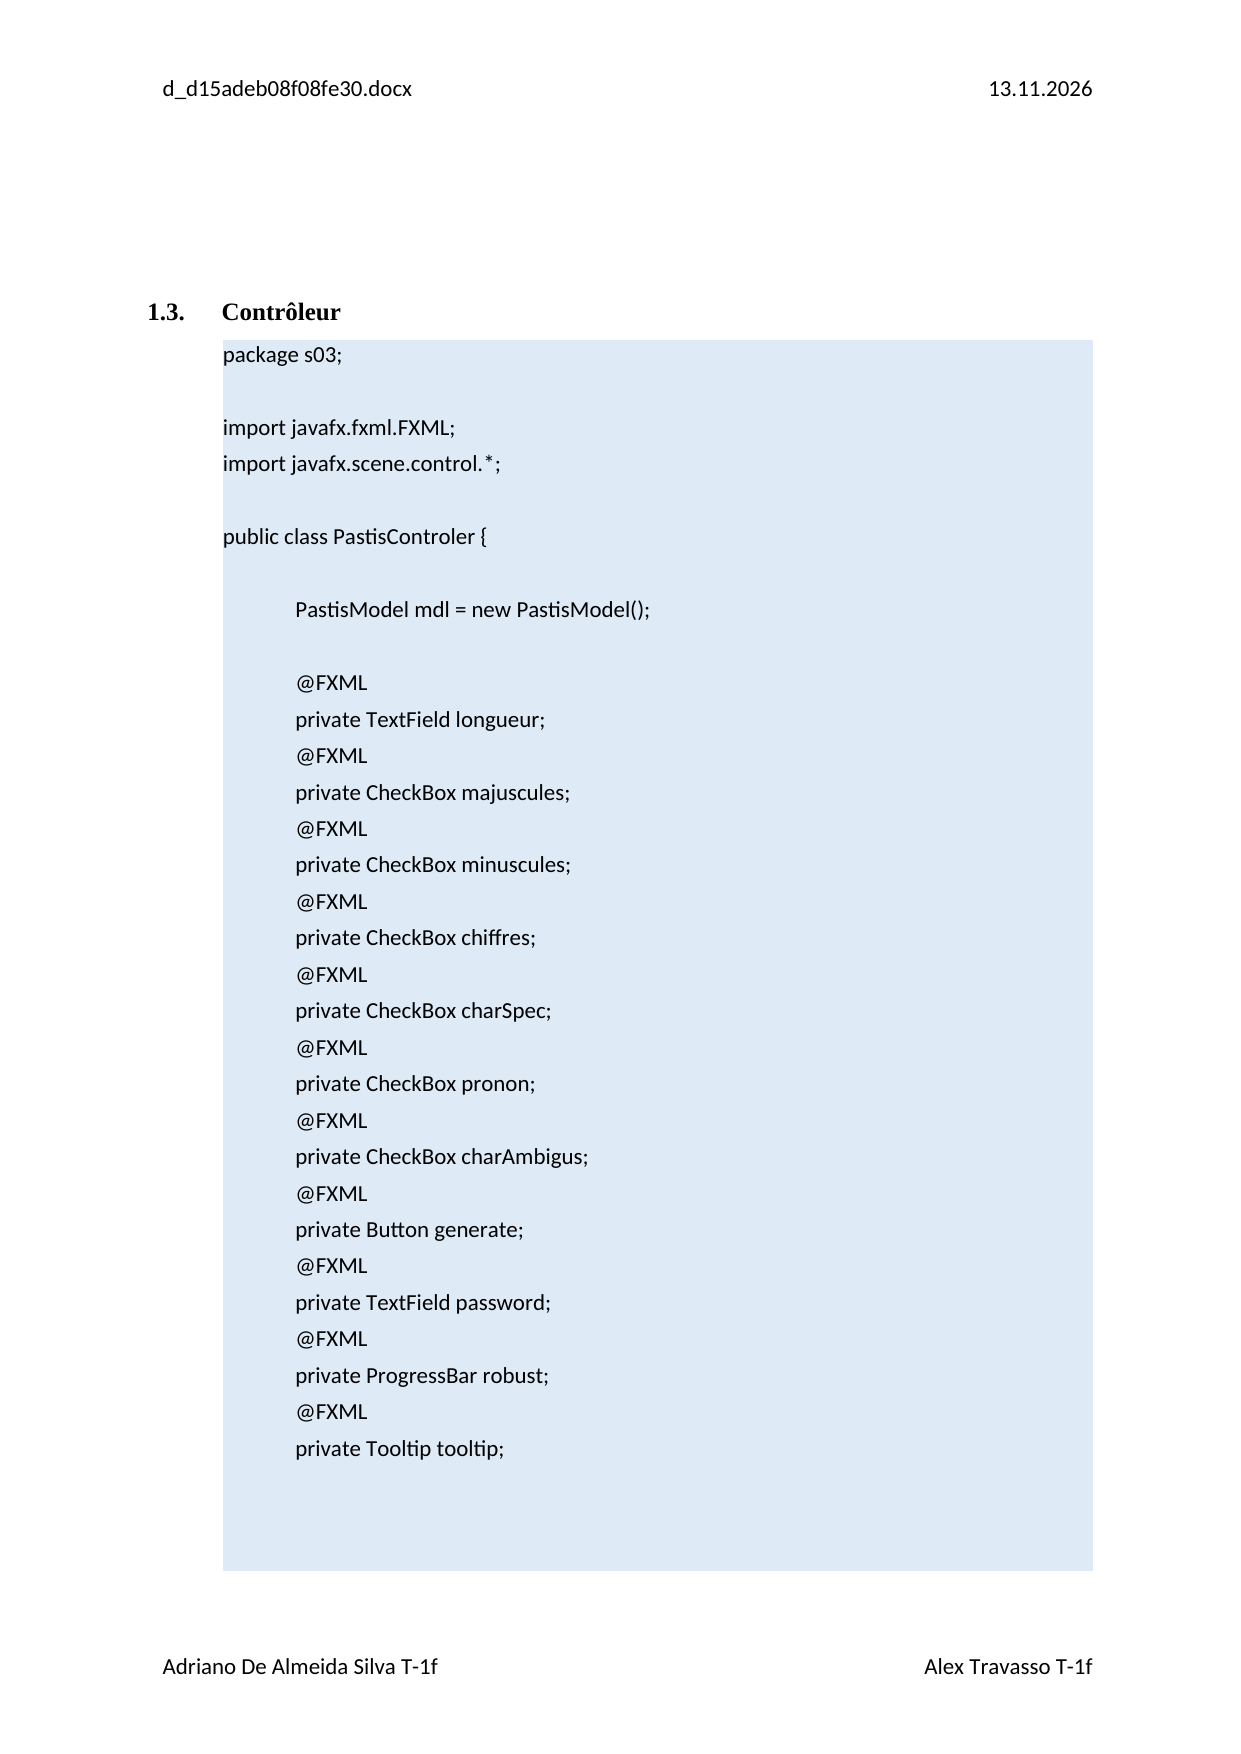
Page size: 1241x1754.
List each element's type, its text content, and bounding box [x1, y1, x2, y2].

text private CheckBox charSpec; [223, 996, 1093, 1024]
text @FXML [223, 960, 1093, 988]
text private CheckBox chiffres; [223, 923, 1093, 951]
text PastisModel mdl = new PastisModel(); [223, 595, 1093, 623]
text @FXML [223, 1252, 1093, 1279]
text private CheckBox minuscules; [223, 851, 1093, 878]
subtitle Contrôleur [147, 297, 1093, 325]
text @FXML [223, 1324, 1093, 1352]
text @FXML [223, 814, 1093, 842]
text private ProgressBar robust; [223, 1361, 1093, 1389]
text @FXML [223, 1033, 1093, 1061]
text private CheckBox charAmbigus; [223, 1142, 1093, 1170]
text @FXML [223, 887, 1093, 915]
text import javafx.scene.control.*; [223, 449, 1093, 477]
text private TextField password; [223, 1288, 1093, 1316]
text public class PastisControler { [223, 522, 1093, 550]
text @FXML [223, 668, 1093, 696]
text @FXML [223, 1397, 1093, 1425]
text @FXML [223, 1179, 1093, 1207]
text private Tooltip tooltip; [223, 1434, 1093, 1462]
text import javafx.fxml.FXML; [223, 413, 1093, 441]
text package s03; [223, 340, 1093, 368]
text private CheckBox majuscules; [223, 778, 1093, 806]
text private CheckBox pronon; [223, 1069, 1093, 1097]
text private Button generate; [223, 1215, 1093, 1243]
text private TextField longueur; [223, 705, 1093, 733]
text @FXML [223, 741, 1093, 769]
text @FXML [223, 1106, 1093, 1134]
